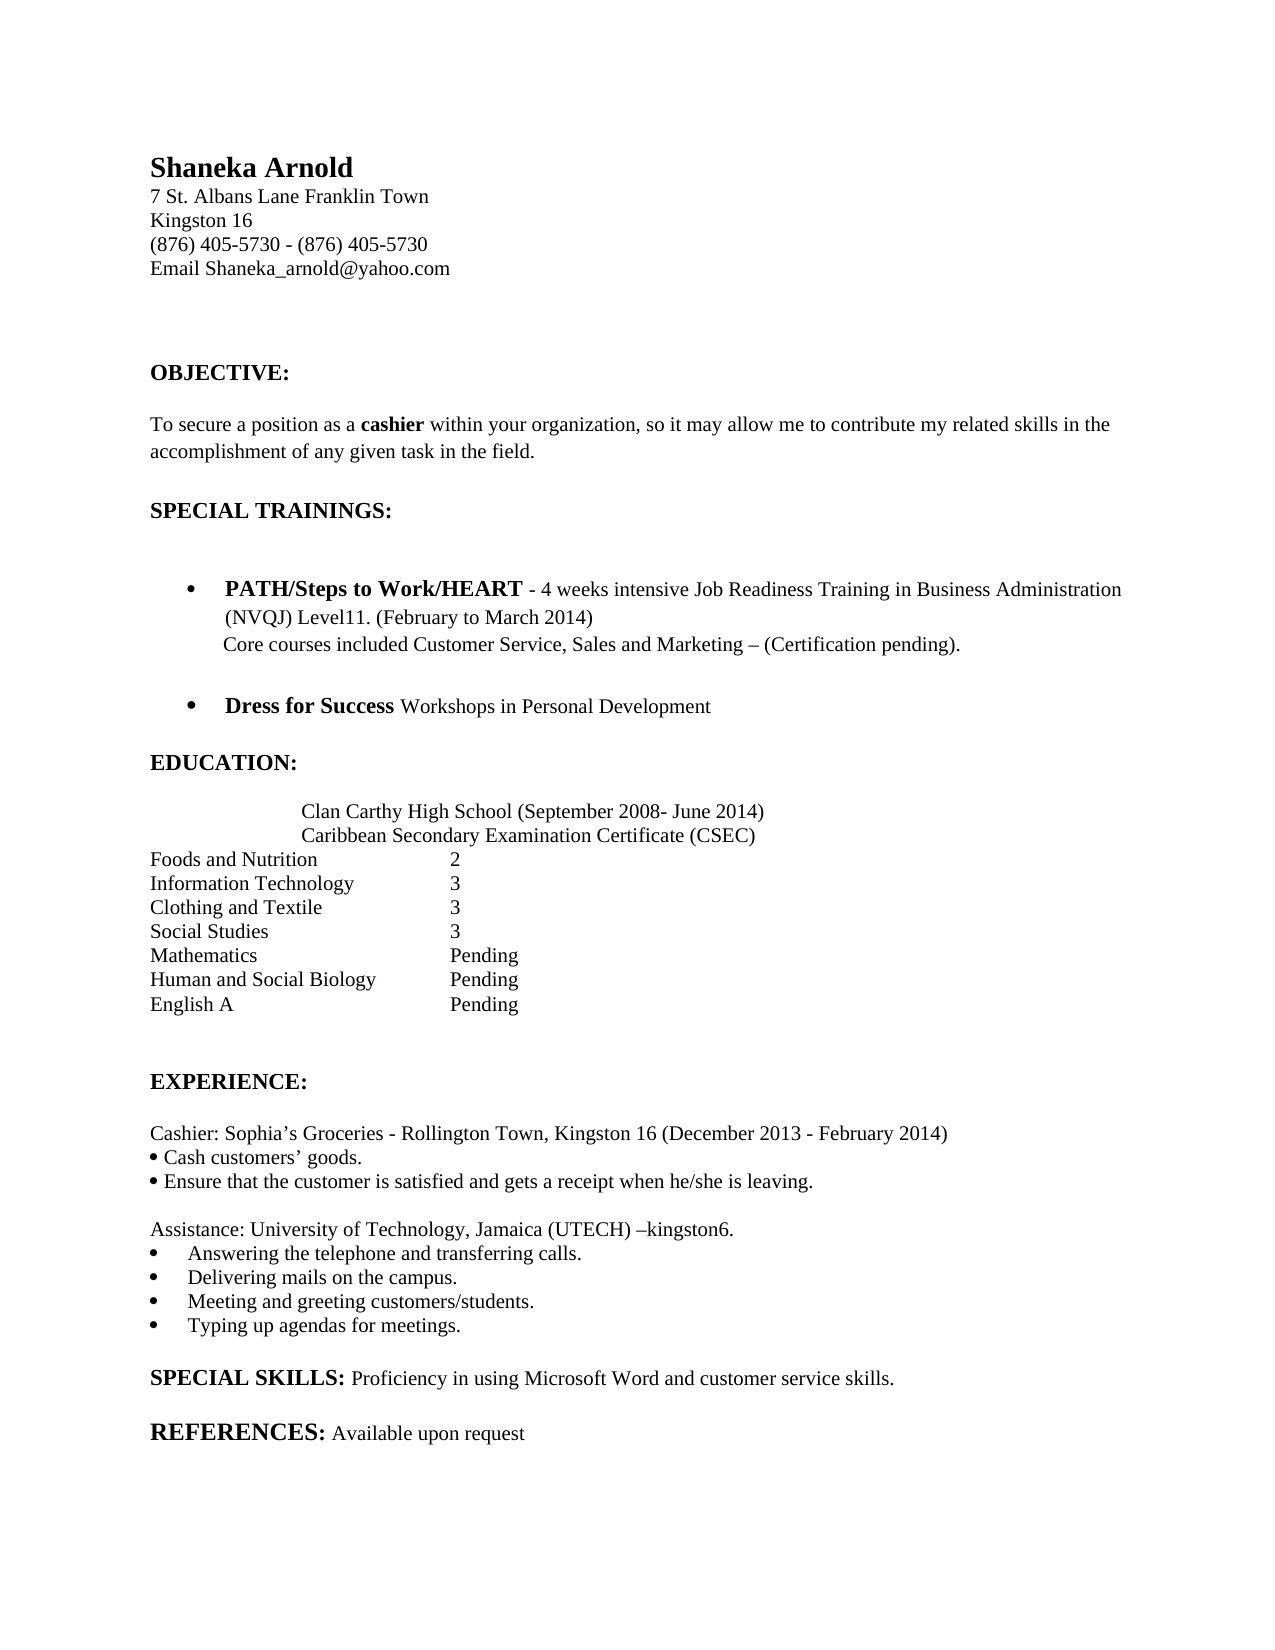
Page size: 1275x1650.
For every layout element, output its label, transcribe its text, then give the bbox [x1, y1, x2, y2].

text SPECIAL SKILLS: Proficiency in using Microsoft Word and customer service skills. [150, 1337, 1125, 1390]
text Assistance: University of Technology, Jamaica (UTECH) –kingston6. [150, 1217, 1125, 1241]
list Typing up agendas for meetings. [150, 1313, 1125, 1337]
text REFERENCES: Available upon request [150, 1390, 1125, 1473]
text Core courses included Customer Service, Sales and Marketing – (Certification pending). [150, 632, 1125, 656]
list Delivering mails on the campus. [150, 1265, 1125, 1289]
text (876) 405-5730 - (876) 405-5730 Email Shaneka_arnold@yahoo.com OBJECTIVE: [150, 232, 1125, 385]
text Shaneka Arnold 7 St. Albans Lane Franklin Town Kingston 16 [150, 150, 1125, 232]
list Dress for Success Workshops in Personal Development [187, 692, 1125, 718]
list Meeting and greeting customers/students. [150, 1289, 1125, 1313]
text Clan Carthy High School (September 2008- June 2014) Caribbean Secondary Examination Certificate (CSEC) Foods and Nutrition 2 Information Technology 3 Clothing and Textile 3 Social Studies 3 Mathematics Pending Human and Social Biology Pending English A Pending EXPERIENCE: [150, 799, 1125, 1094]
text EDUCATION: [150, 722, 1125, 775]
text To secure a position as a cashier within your organization, so it may allow me to contribute my related skills in the accomplishment of any given task in the field. SPECIAL TRAININGS: [150, 412, 1125, 524]
text Cashier: Sophia’s Groceries - Rollington Town, Kingston 16 (December 2013 - February 2014) Cash customers’ goods. Ensure that the customer is satisfied and gets a receipt when he/she is leaving. [150, 1121, 1125, 1193]
list PATH/Steps to Work/HEART - 4 weeks intensive Job Readiness Training in Business Administration (NVQJ) Level11. (February to March 2014) [187, 575, 1125, 629]
list Answering the telephone and transferring calls. [150, 1241, 1125, 1265]
